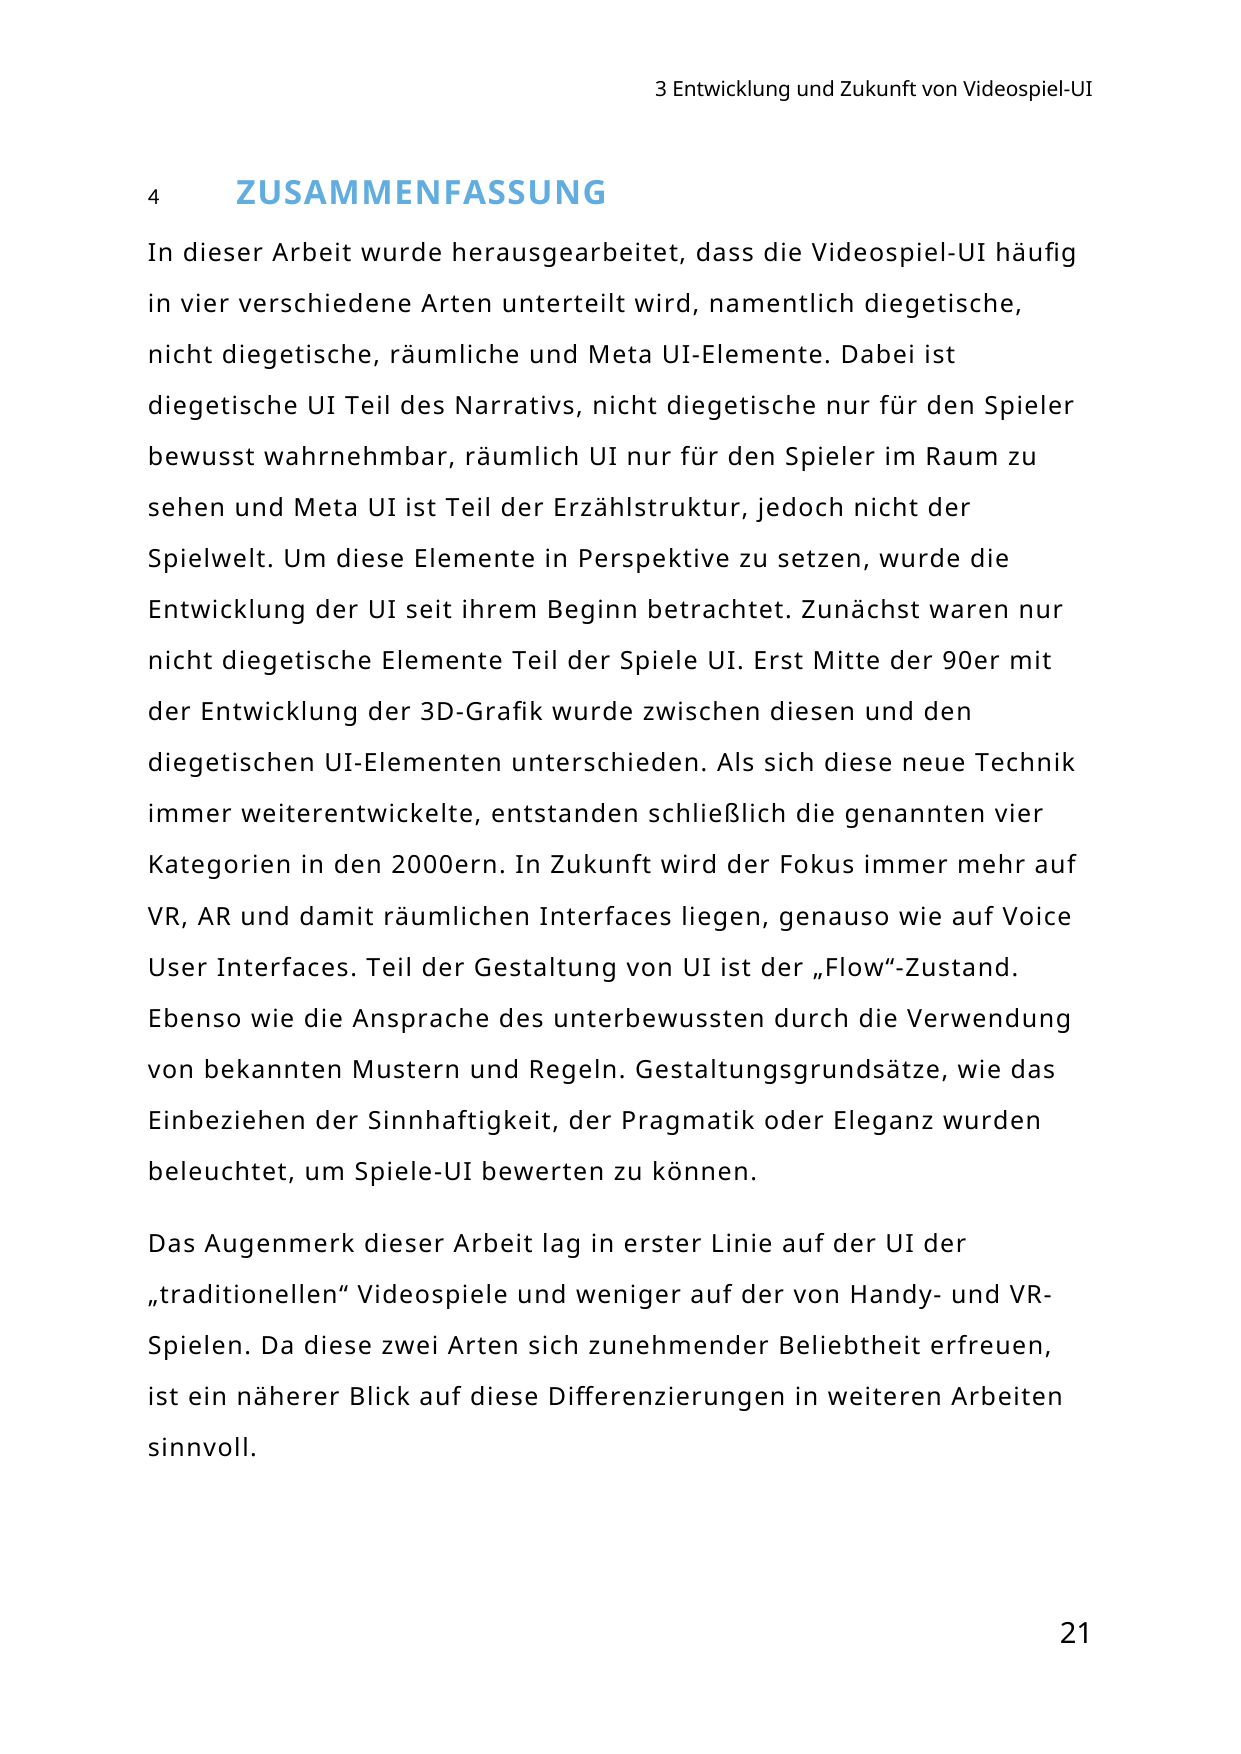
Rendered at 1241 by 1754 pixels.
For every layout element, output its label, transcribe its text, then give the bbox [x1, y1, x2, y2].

text Das Augenmerk dieser Arbeit lag in erster Linie auf der UI der „traditionellen“ Videospiele und weniger auf der von Handy- und VR-Spielen. Da diese zwei Arten sich zunehmender Beliebtheit erfreuen, ist ein näherer Blick auf diese Differenzierungen in weiteren Arbeiten sinnvoll. [148, 1225, 1093, 1463]
text In dieser Arbeit wurde herausgearbeitet, dass die Videospiel-UI häufig in vier verschiedene Arten unterteilt wird, namentlich diegetische, nicht diegetische, räumliche und Meta UI-Elemente. Dabei ist diegetische UI Teil des Narrativs, nicht diegetische nur für den Spieler bewusst wahrnehmbar, räumlich UI nur für den Spieler im Raum zu sehen und Meta UI ist Teil der Erzählstruktur, jedoch nicht der Spielwelt. Um diese Elemente in Perspektive zu setzen, wurde die Entwicklung der UI seit ihrem Beginn betrachtet. Zunächst waren nur nicht diegetische Elemente Teil der Spiele UI. Erst Mitte der 90er mit der Entwicklung der 3D-Grafik wurde zwischen diesen und den diegetischen UI-Elementen unterschieden. Als sich diese neue Technik immer weiterentwickelte, entstanden schließlich die genannten vier Kategorien in den 2000ern. In Zukunft wird der Fokus immer mehr auf VR, AR und damit räumlichen Interfaces liegen, genauso wie auf Voice User Interfaces. Teil der Gestaltung von UI ist der „Flow“-Zustand. Ebenso wie die Ansprache des unterbewussten durch die Verwendung von bekannten Mustern und Regeln. Gestaltungsgrundsätze, wie das Einbeziehen der Sinnhaftigkeit, der Pragmatik oder Eleganz wurden beleuchtet, um Spiele-UI bewerten zu können. [148, 235, 1093, 1187]
text Zusammenfassung [148, 168, 1093, 214]
